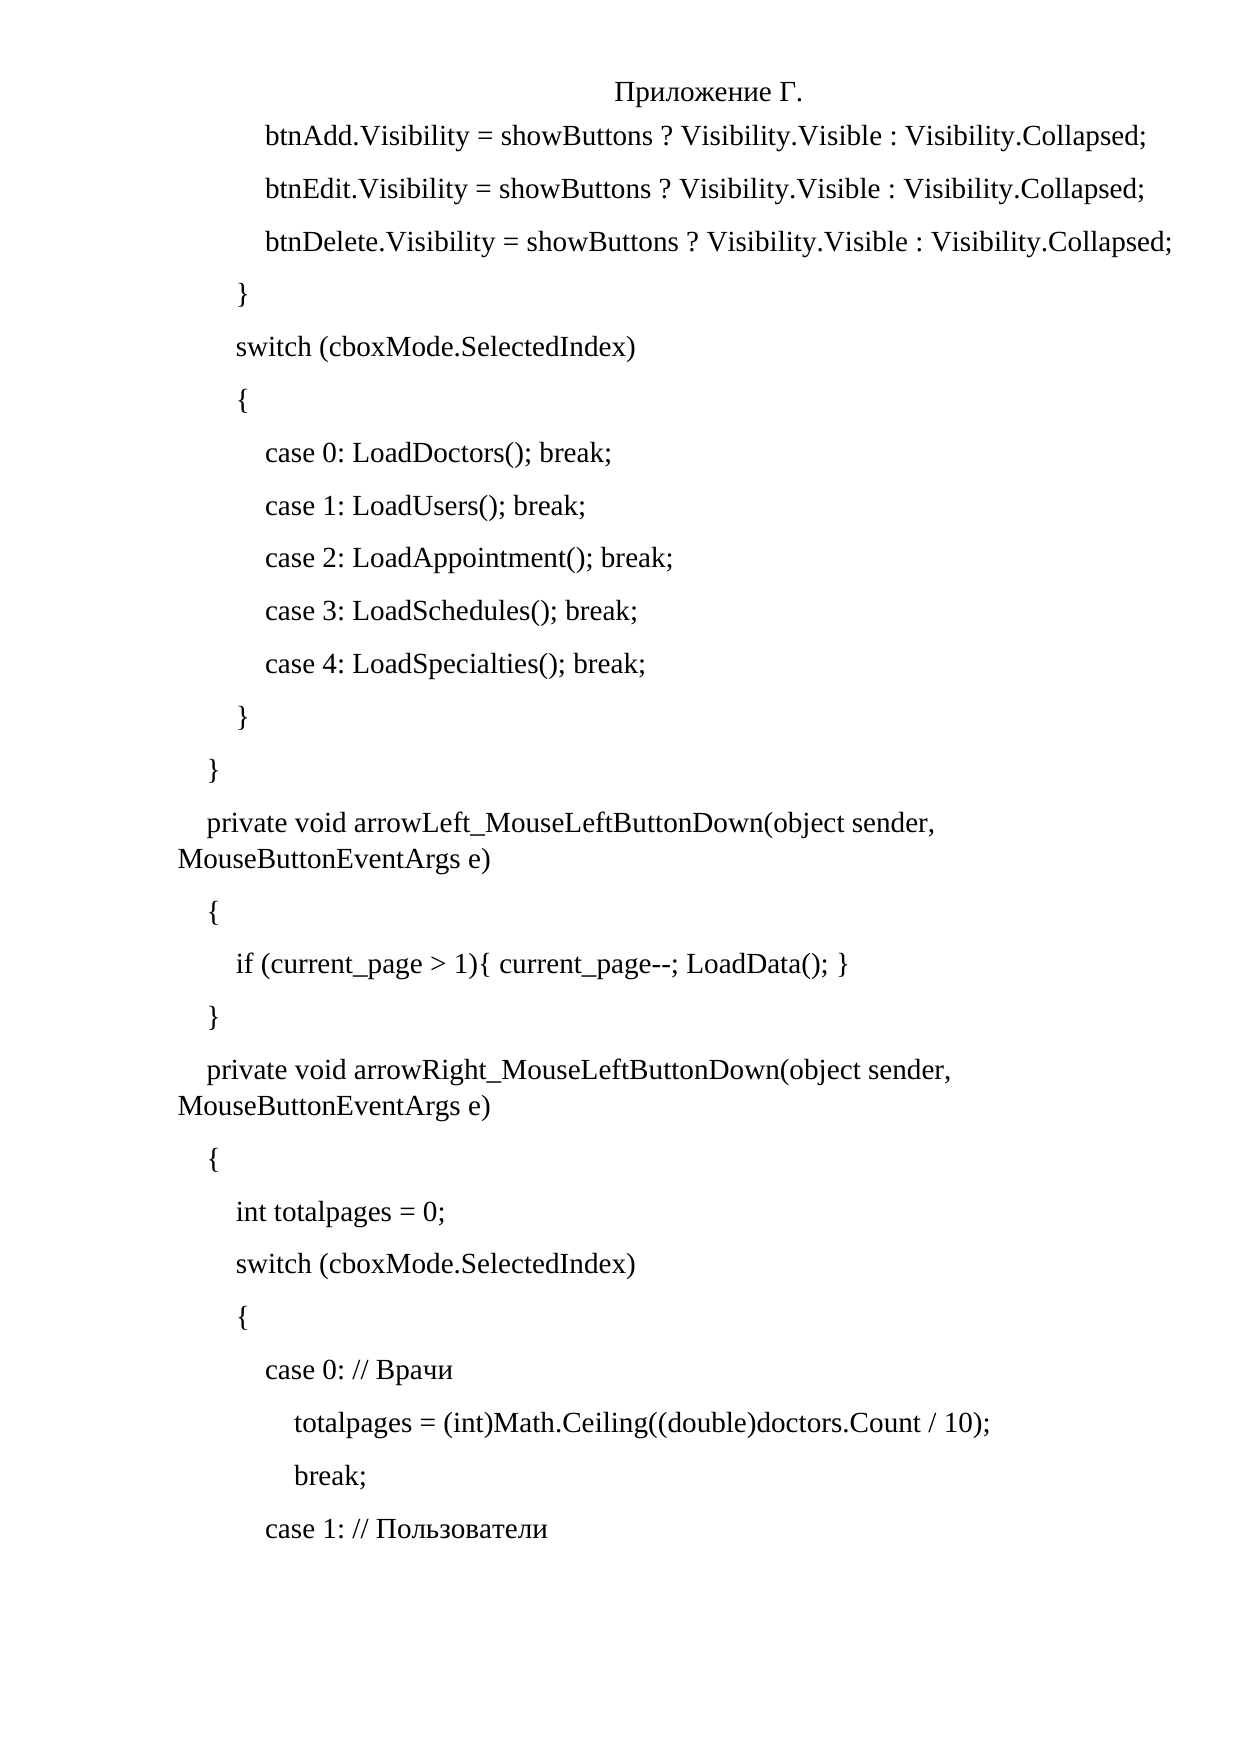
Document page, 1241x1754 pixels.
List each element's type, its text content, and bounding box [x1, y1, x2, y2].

text case 2: LoadAppointment(); break; [177, 541, 1181, 574]
text case 3: LoadSchedules(); break; [177, 593, 1181, 627]
text totalpages = (int)Math.Ceiling((double)doctors.Count / 10); [177, 1405, 1181, 1439]
text case 4: LoadSpecialties(); break; [177, 646, 1181, 680]
text switch (cboxMode.SelectedIndex) [177, 1247, 1181, 1280]
text switch (cboxMode.SelectedIndex) [177, 329, 1181, 363]
text private void arrowRight_MouseLeftButtonDown(object sender, MouseButtonEventArgs e) [177, 1052, 1181, 1122]
text case 0: // Врачи [177, 1352, 1181, 1386]
text private void arrowLeft_MouseLeftButtonDown(object sender, MouseButtonEventArgs e) [177, 805, 1181, 874]
text } [177, 699, 1181, 733]
text } [177, 752, 1181, 785]
text { [177, 382, 1181, 416]
text if (current_page > 1){ current_page--; LoadData(); } [177, 946, 1181, 980]
text btnDelete.Visibility = showButtons ? Visibility.Visible : Visibility.Collapsed; [177, 224, 1181, 257]
text btnAdd.Visibility = showButtons ? Visibility.Visible : Visibility.Collapsed; [177, 118, 1181, 152]
text { [177, 1141, 1181, 1174]
text case 1: // Пользователи [177, 1511, 1181, 1544]
text { [177, 1299, 1181, 1333]
text { [177, 894, 1181, 927]
text break; [177, 1458, 1181, 1491]
text } [177, 277, 1181, 310]
text case 0: LoadDoctors(); break; [177, 435, 1181, 468]
text int totalpages = 0; [177, 1194, 1181, 1227]
text case 1: LoadUsers(); break; [177, 488, 1181, 521]
text btnEdit.Visibility = showButtons ? Visibility.Visible : Visibility.Collapsed; [177, 171, 1181, 204]
text } [177, 999, 1181, 1033]
